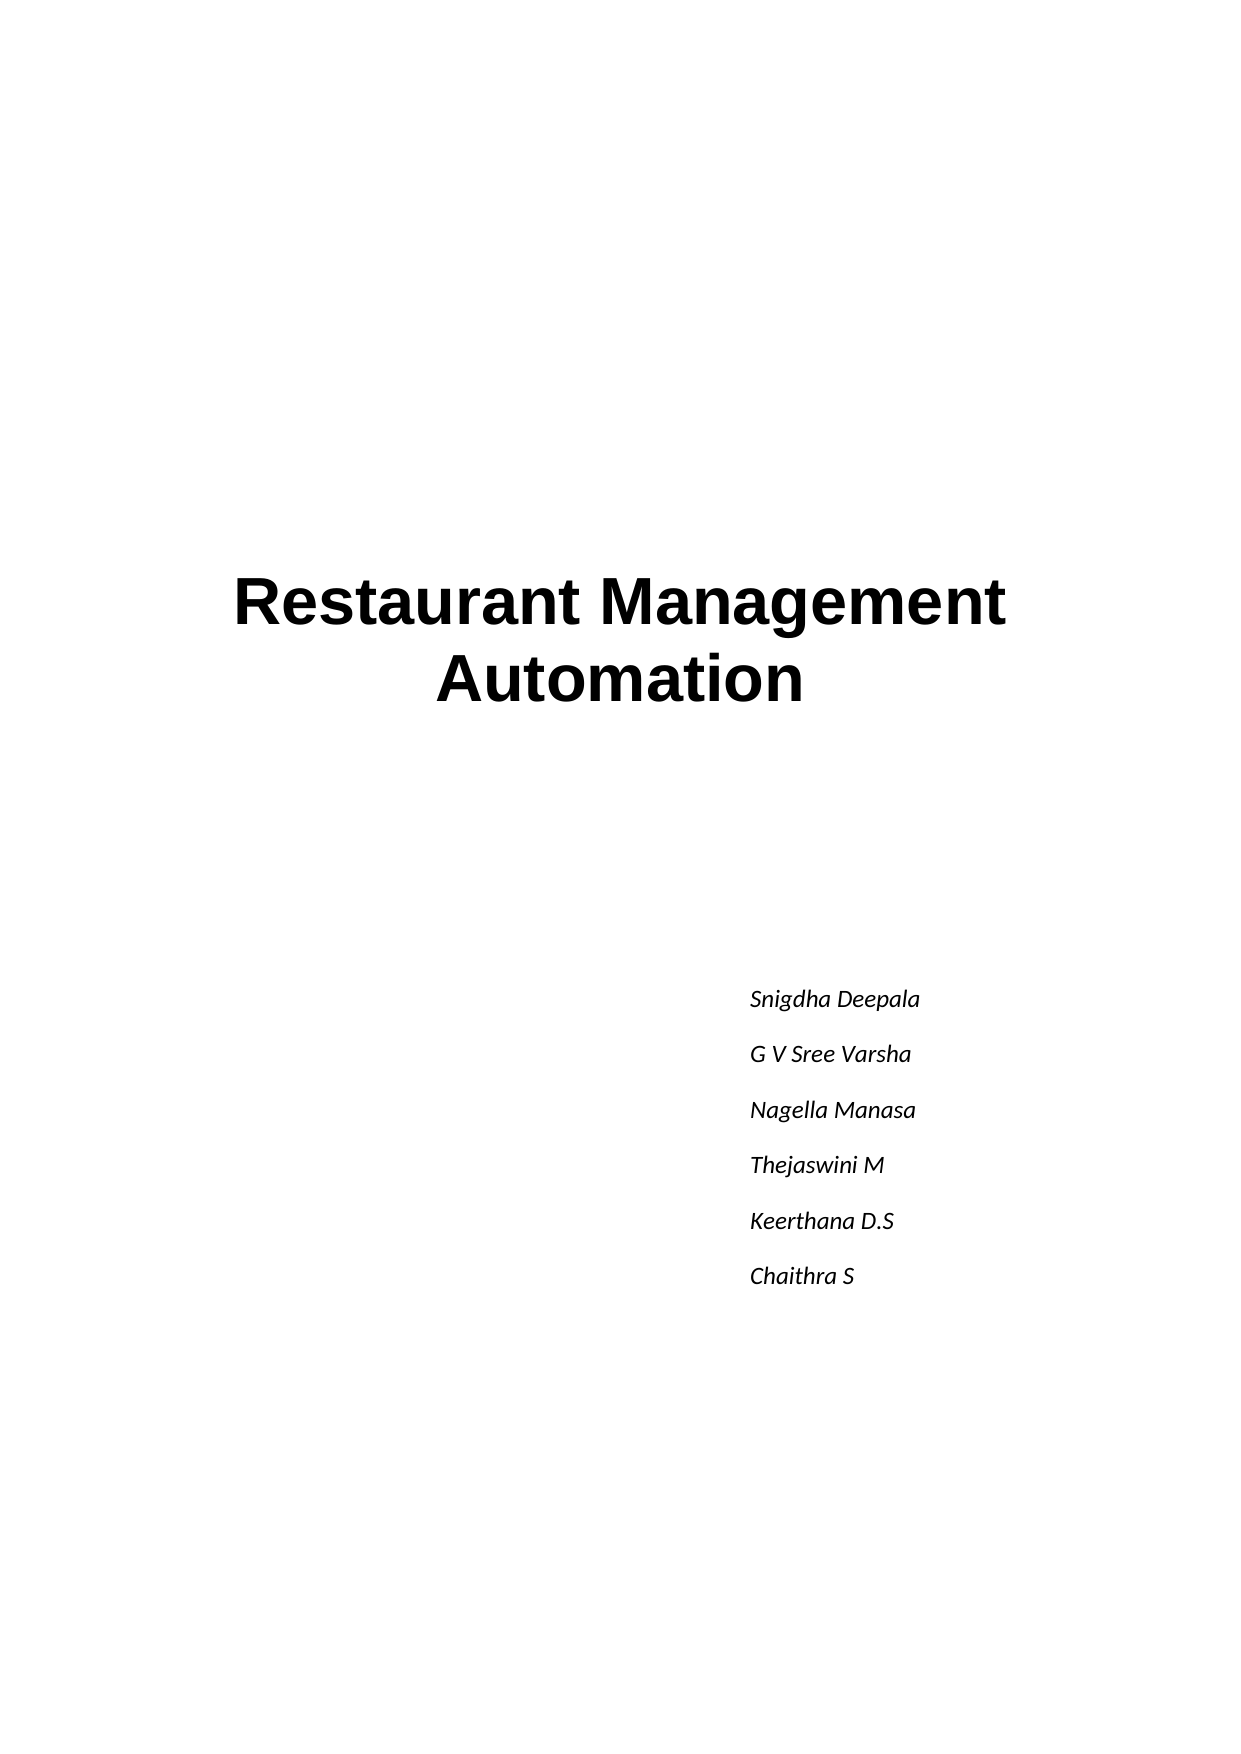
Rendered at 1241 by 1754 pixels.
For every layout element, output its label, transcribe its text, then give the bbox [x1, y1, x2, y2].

text Nagella Manasa [675, 1094, 1090, 1124]
text G V Sree Varsha [750, 1038, 1090, 1069]
text Restaurant Management Automation [150, 562, 1090, 715]
text Chaithra S [675, 1261, 1090, 1291]
text Keerthana D.S [675, 1205, 1090, 1236]
text Thejaswini M [675, 1149, 1090, 1180]
text Snigdha Deepala [675, 983, 1090, 1013]
